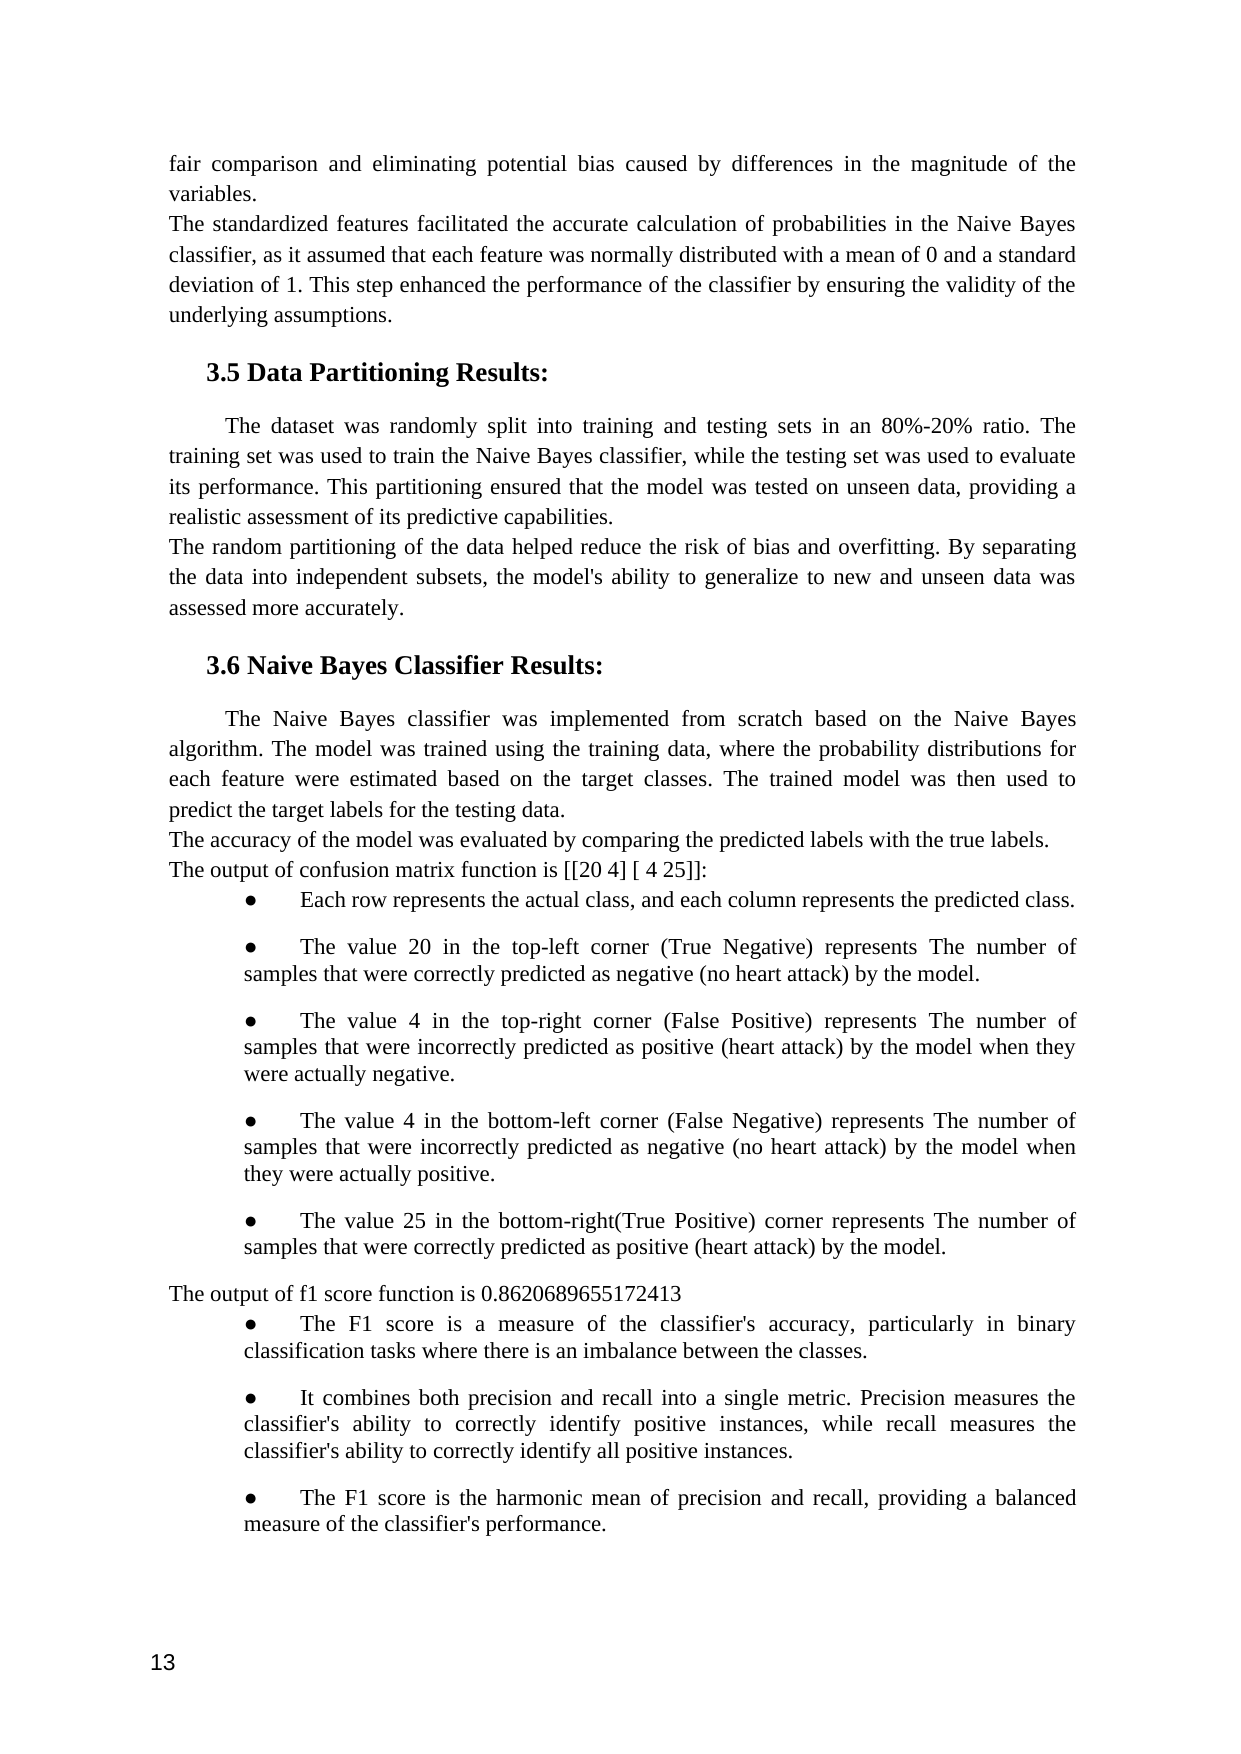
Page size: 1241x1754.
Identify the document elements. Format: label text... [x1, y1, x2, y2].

list The F1 score is a measure of the classifier's accuracy, particularly in binary classification tasks where there is an imbalance between the classes. [244, 1311, 1078, 1363]
text The random partitioning of the data helped reduce the risk of bias and overfitting. By separating the data into independent subsets, the model's ability to generalize to new and unseen data was assessed more accurately. [169, 533, 1078, 620]
text The accuracy of the model was evaluated by comparing the predicted labels with the true labels. [169, 826, 1078, 852]
list The value 20 in the top-left corner (True Negative) represents The number of samples that were correctly predicted as negative (no heart attack) by the model. [244, 933, 1078, 986]
list The value 4 in the bottom-left corner (False Negative) represents The number of samples that were incorrectly predicted as negative (no heart attack) by the model when they were actually positive. [244, 1107, 1078, 1186]
text The Naive Bayes classifier was implemented from scratch based on the Naive Bayes algorithm. The model was trained using the training data, where the probability distributions for each feature were estimated based on the target classes. The trained model was then used to predict the target labels for the testing data. [169, 705, 1078, 822]
list The value 4 in the top-right corner (False Positive) represents The number of samples that were incorrectly predicted as positive (heart attack) by the model when they were actually negative. [244, 1007, 1078, 1086]
list Each row represents the actual class, and each column represents the predicted class. [244, 886, 1078, 913]
list The value 25 in the bottom-right(True Positive) corner represents The number of samples that were correctly predicted as positive (heart attack) by the model. [244, 1207, 1078, 1259]
list The F1 score is the harmonic mean of precision and recall, providing a balanced measure of the classifier's performance. [244, 1484, 1078, 1537]
text The output of confusion matrix function is [[20 4] [ 4 25]]: [169, 856, 1078, 882]
text The output of f1 score function is 0.8620689655172413 [169, 1280, 1078, 1307]
list It combines both precision and recall into a single metric. Precision measures the classifier's ability to correctly identify positive instances, while recall measures the classifier's ability to correctly identify all positive instances. [244, 1384, 1078, 1463]
text The dataset was randomly split into training and testing sets in an 80%-20% ratio. The training set was used to train the Naive Bayes classifier, while the testing set was used to evaluate its performance. This partitioning ensured that the model was tested on unseen data, providing a realistic assessment of its predictive capabilities. [169, 412, 1078, 529]
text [169, 150, 1078, 207]
text The standardized features facilitated the accurate calculation of probabilities in the Naive Bayes classifier, as it assumed that each feature was normally distributed with a mean of 0 and a standard deviation of 1. This step enhanced the performance of the classifier by ensuring the validity of the underlying assumptions. [169, 210, 1078, 327]
subtitle 3.6 Naive Bayes Classifier Results: [206, 649, 1078, 680]
subtitle 3.5 Data Partitioning Results: [206, 356, 1078, 387]
